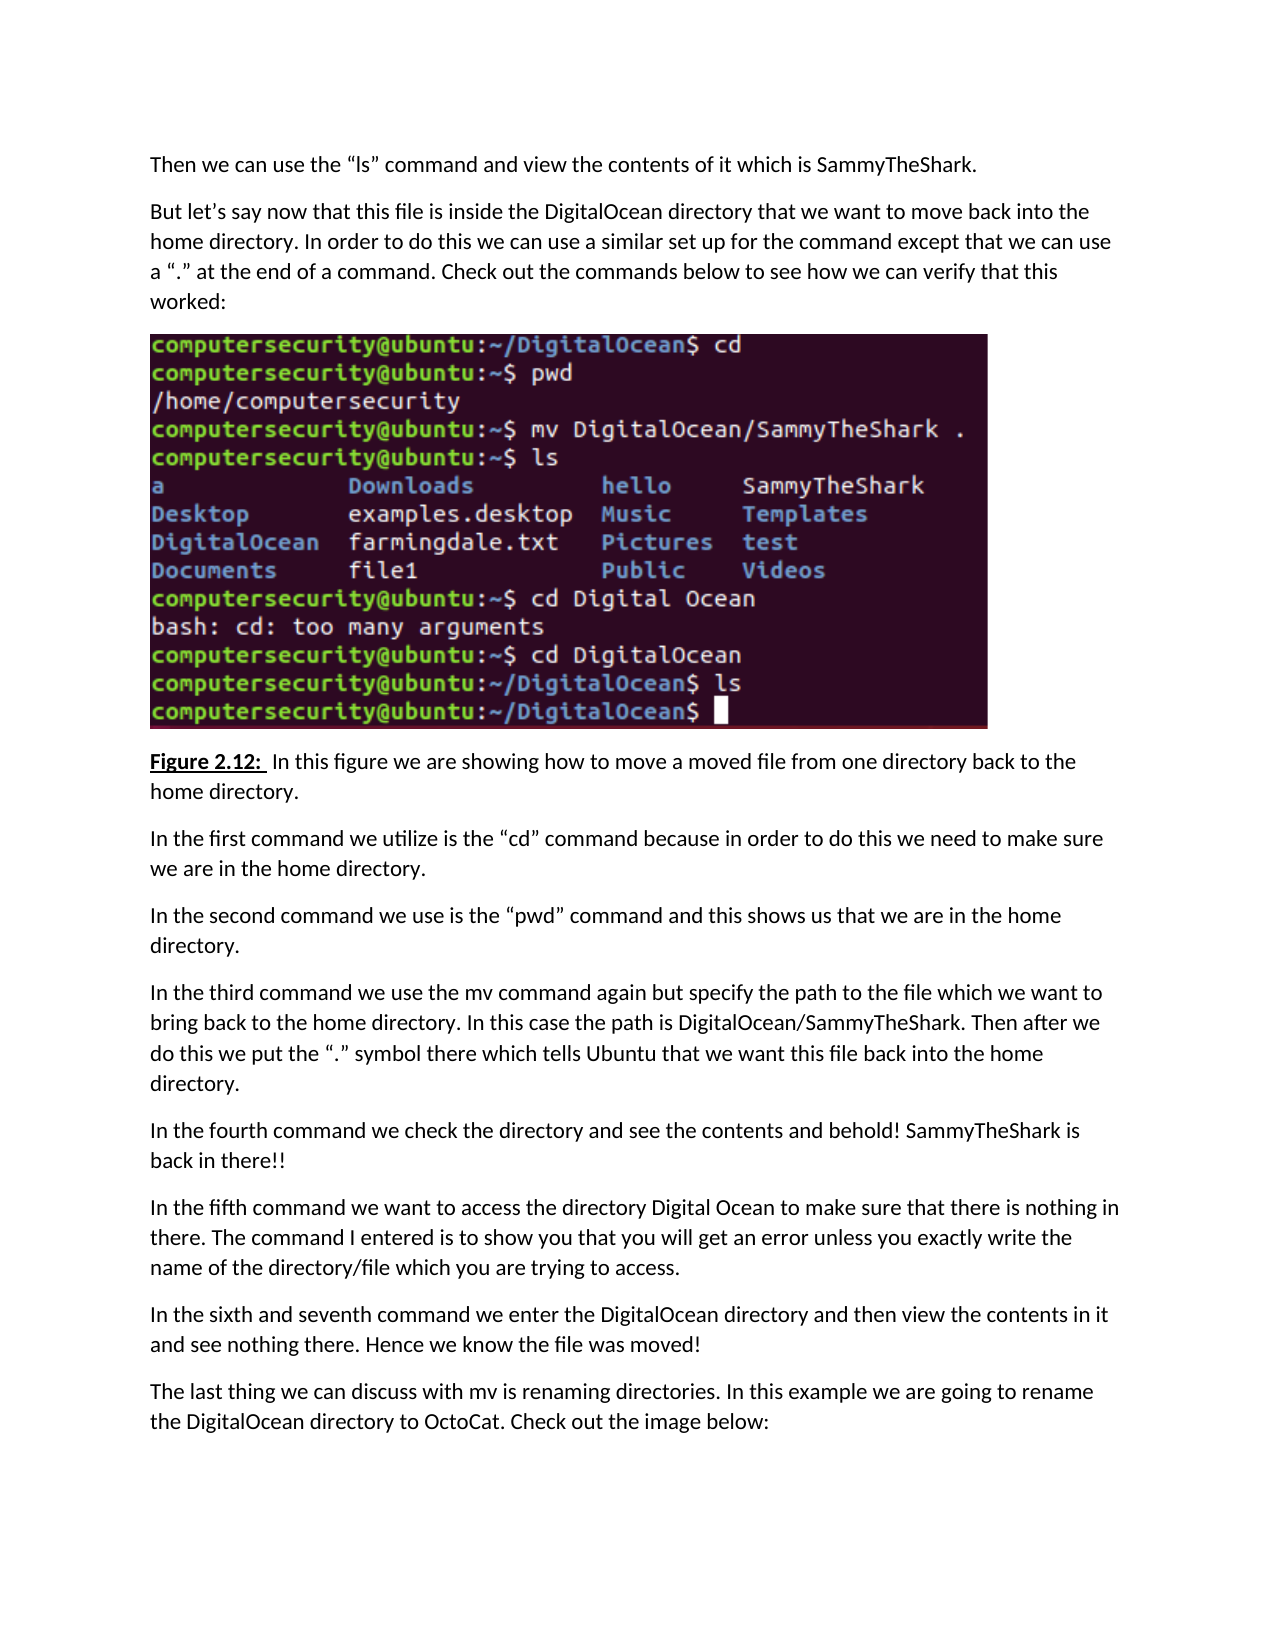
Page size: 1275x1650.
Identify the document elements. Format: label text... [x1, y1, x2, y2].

picture [150, 334, 988, 729]
text The last thing we can discuss with mv is renaming directories. In this example we are going to rename the DigitalOcean directory to OctoCat. Check out the image below: [150, 1377, 1125, 1435]
text In the fifth command we want to access the directory Digital Ocean to make sure that there is nothing in there. The command I entered is to show you that you will get an error unless you exactly write the name of the directory/file which you are trying to access. [150, 1193, 1125, 1281]
text But let’s say now that this file is inside the DigitalOcean directory that we want to move back into the home directory. In order to do this we can use a similar set up for the command except that we can use a “.” at the end of a command. Check out the commands below to see how we can verify that this worked: [150, 197, 1125, 316]
text Then we can use the “ls” command and view the contents of it which is SammyTheShark. [150, 150, 1125, 178]
text In the first command we utilize is the “cd” command because in order to do this we need to make sure we are in the home directory. [150, 824, 1125, 882]
text In the second command we use is the “pwd” command and this shows us that we are in the home directory. [150, 901, 1125, 959]
text Figure 2.12: In this figure we are showing how to move a moved file from one directory back to the home directory. [150, 747, 1125, 805]
text In the fourth command we check the directory and see the contents and behold! SammyTheShark is back in there!! [150, 1116, 1125, 1174]
text In the third command we use the mv command again but specify the path to the file which we want to bring back to the home directory. In this case the path is DigitalOcean/SammyTheShark. Then after we do this we put the “.” symbol there which tells Ubuntu that we want this file back into the home directory. [150, 978, 1125, 1097]
text In the sixth and seventh command we enter the DigitalOcean directory and then view the contents in it and see nothing there. Hence we know the file was moved! [150, 1300, 1125, 1358]
